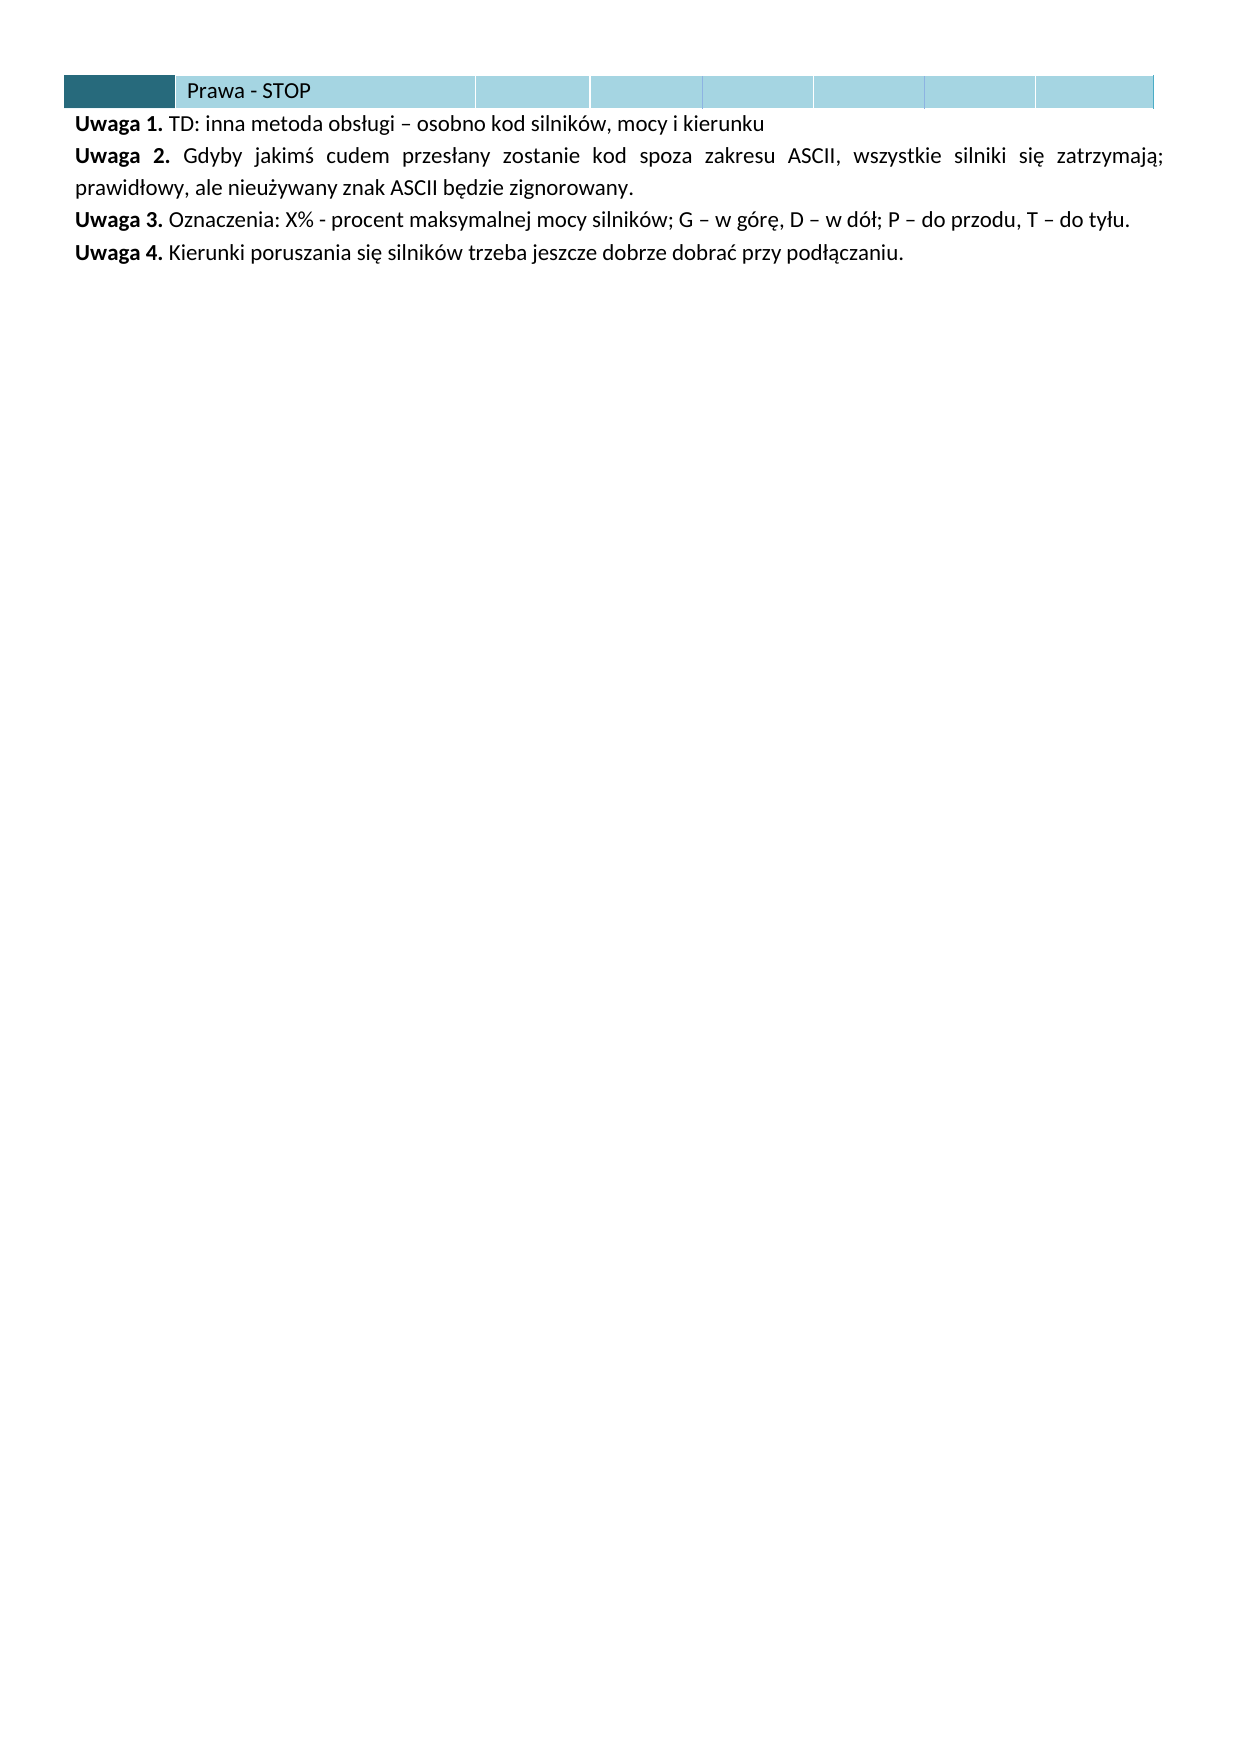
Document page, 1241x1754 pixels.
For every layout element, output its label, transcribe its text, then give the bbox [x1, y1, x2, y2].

text Uwaga 3. Oznaczenia: X% - procent maksymalnej mocy silników; G – w górę, D – w dół; P – do przodu, T – do tyłu. [75, 206, 1165, 233]
table_cell [476, 76, 589, 108]
text Uwaga 4. Kierunki poruszania się silników trzeba jeszcze dobrze dobrać przy podłączaniu. [75, 238, 1165, 266]
text Uwaga 2. Gdyby jakimś cudem przesłany zostanie kod spoza zakresu ASCII, wszystkie silniki się zatrzymają; prawidłowy, ale nieużywany znak ASCII będzie zignorowany. [75, 141, 1165, 201]
table_cell [814, 76, 924, 108]
text Uwaga 1. TD: inna metoda obsługi – osobno kod silników, mocy i kierunku [75, 109, 1165, 137]
table_cell [703, 76, 813, 108]
table_cell [1036, 76, 1153, 108]
table_cell [925, 76, 1035, 108]
table_cell Prawa - STOP [176, 76, 475, 108]
table_cell [64, 75, 175, 108]
table_cell [591, 76, 702, 108]
